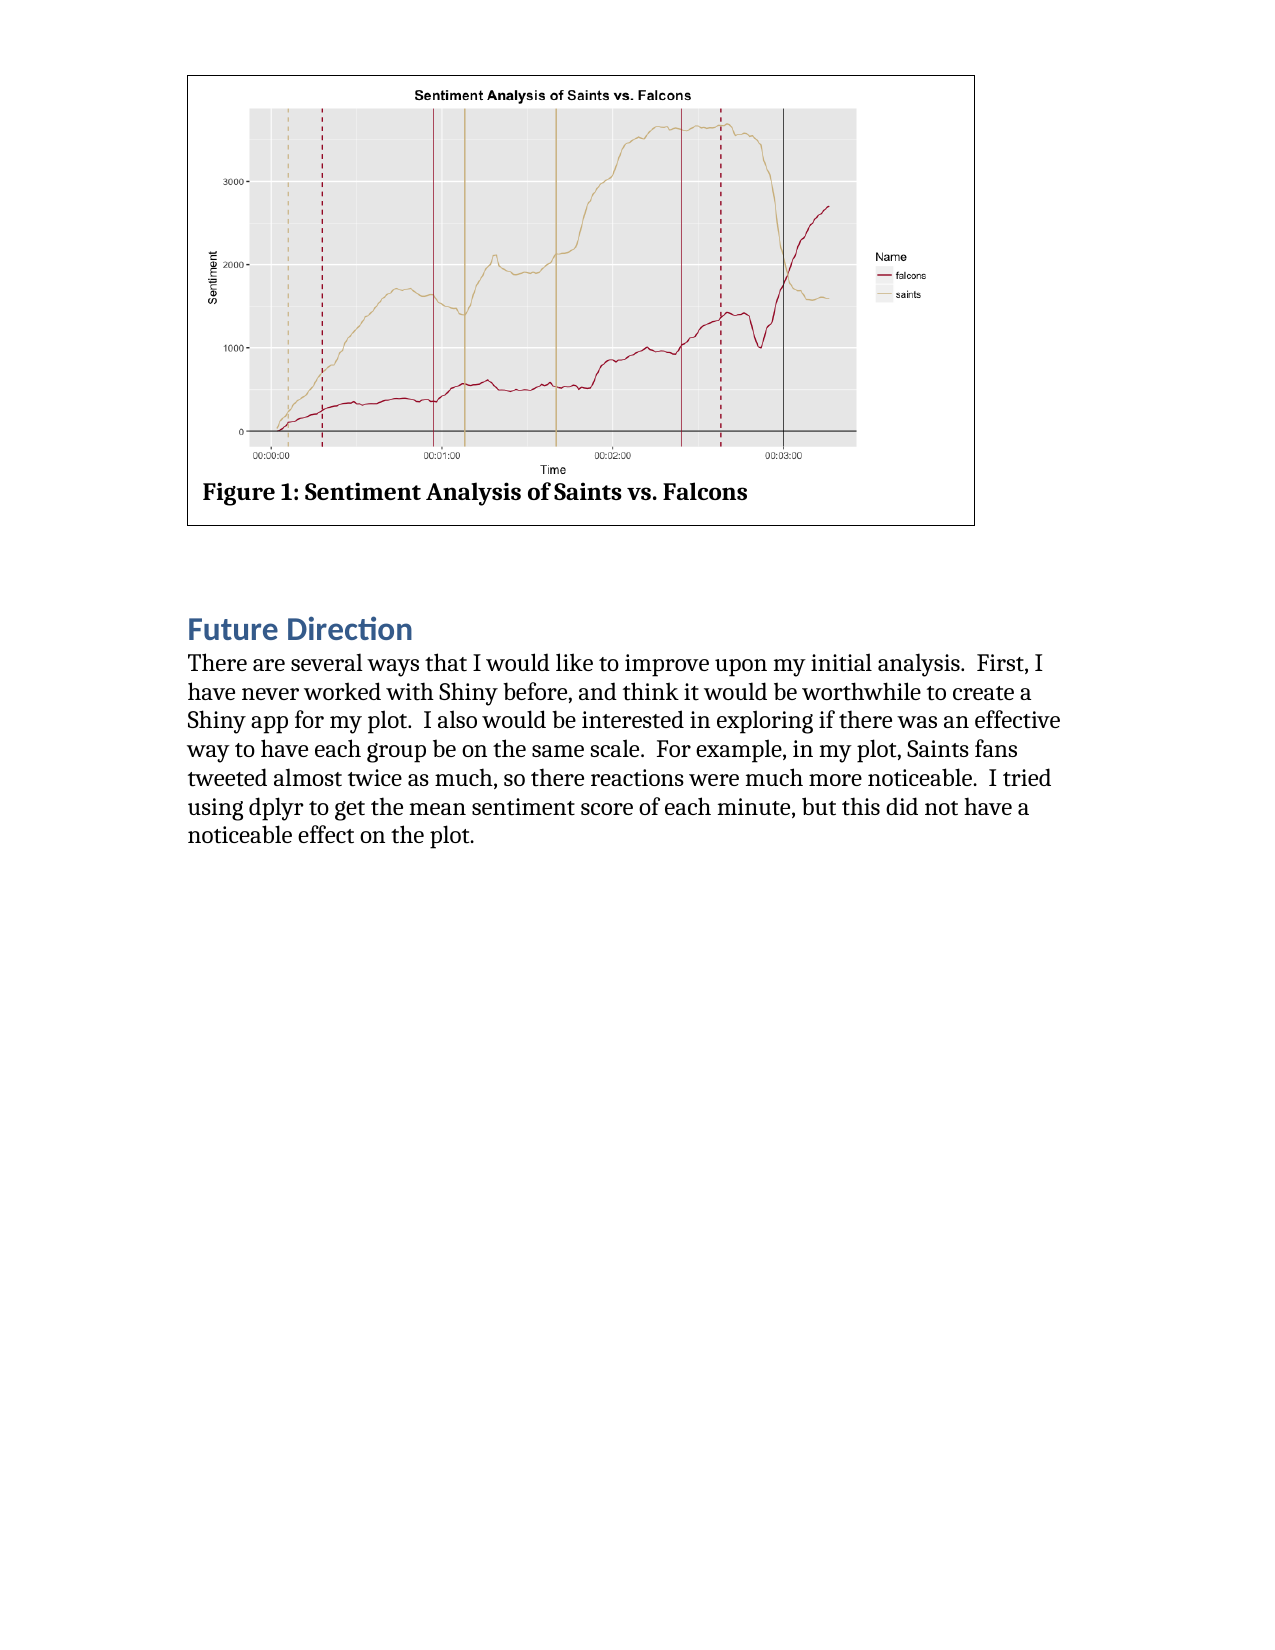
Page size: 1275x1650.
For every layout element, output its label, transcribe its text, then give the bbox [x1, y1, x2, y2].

subtitle Future Direction [187, 608, 1087, 649]
picture [202, 82, 938, 479]
text There are several ways that I would like to improve upon my initial analysis. First, I have never worked with Shiny before, and think it would be worthwhile to create a Shiny app for my plot. I also would be interested in exploring if there was an effective way to have each group be on the same scale. For example, in my plot, Saints fans tweeted almost twice as much, so there reactions were much more noticeable. I tried using dplyr to get the mean sentiment score of each minute, but this did not have a noticeable effect on the plot. [187, 649, 1087, 850]
